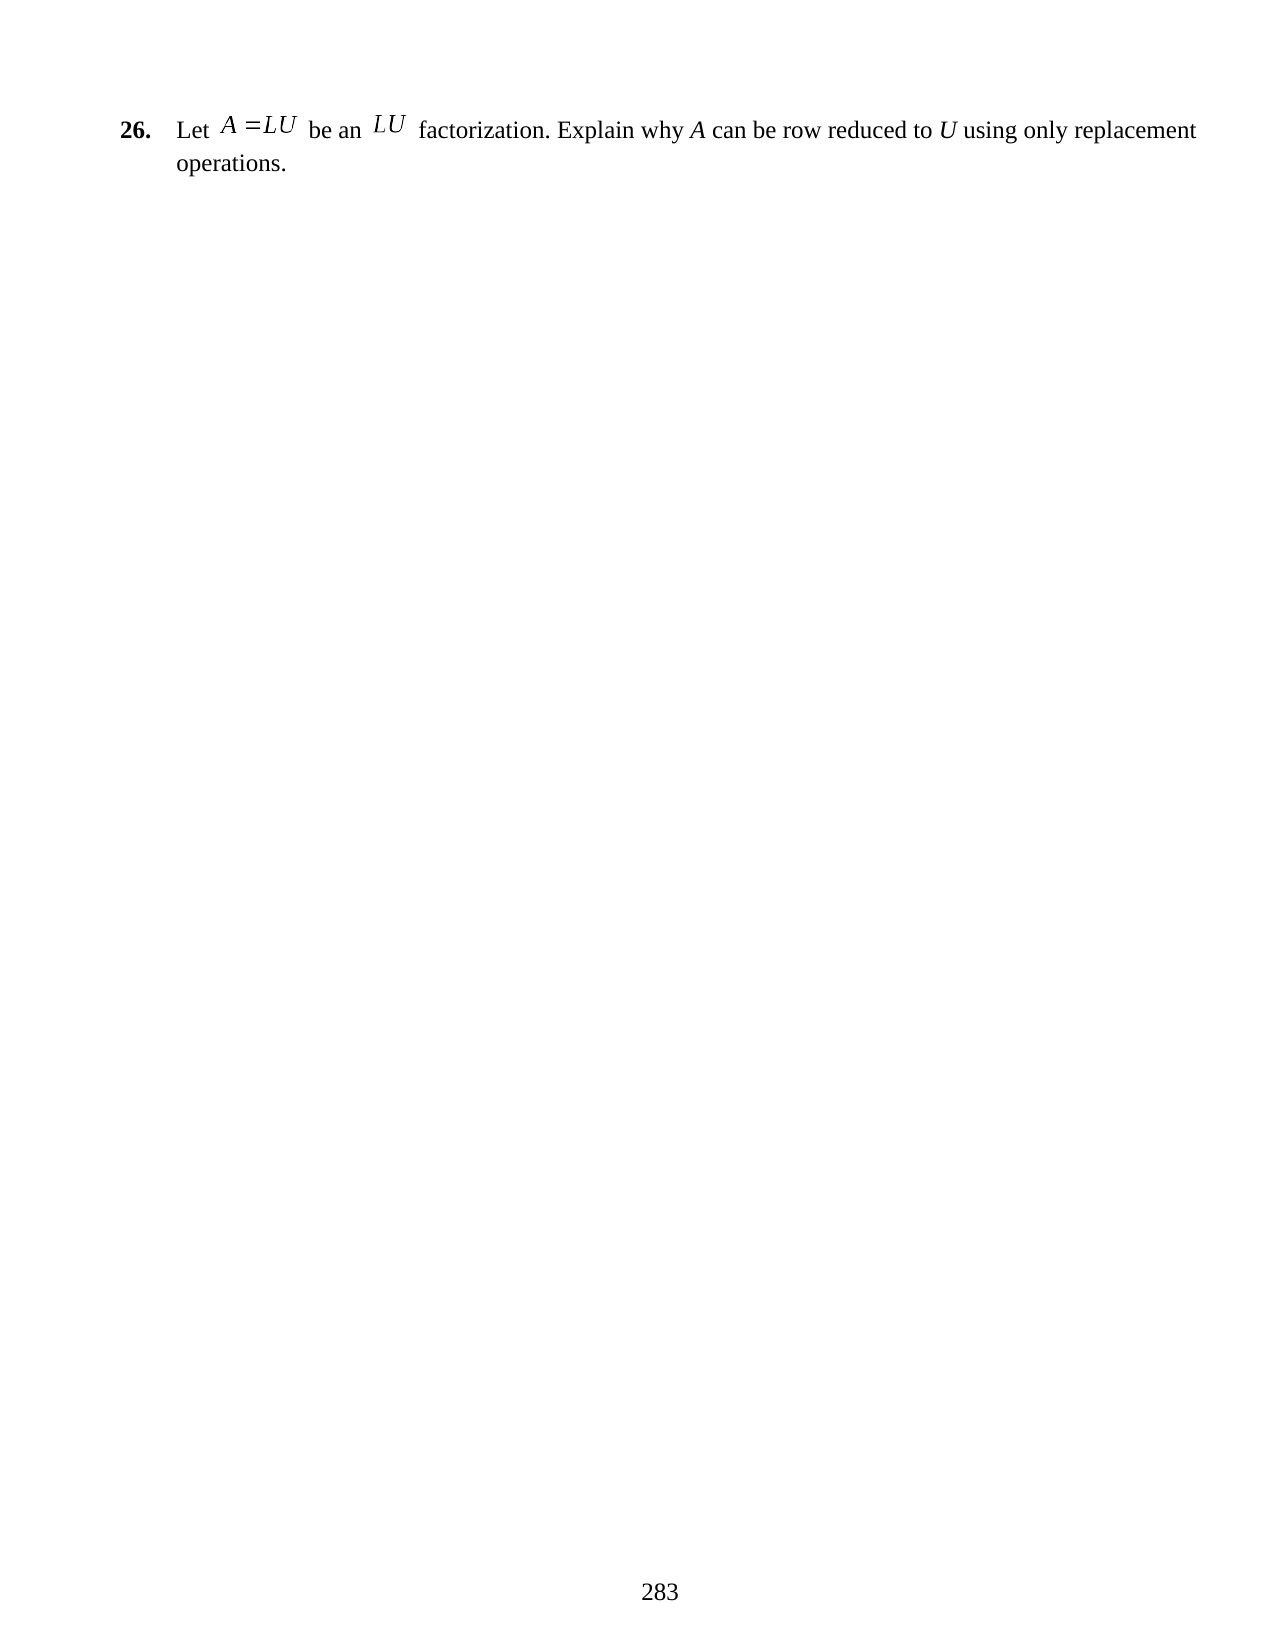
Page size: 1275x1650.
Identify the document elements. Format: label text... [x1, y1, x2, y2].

list Let be an factorization. Explain why A can be row reduced to U using only replacement operations. [120, 108, 1200, 176]
